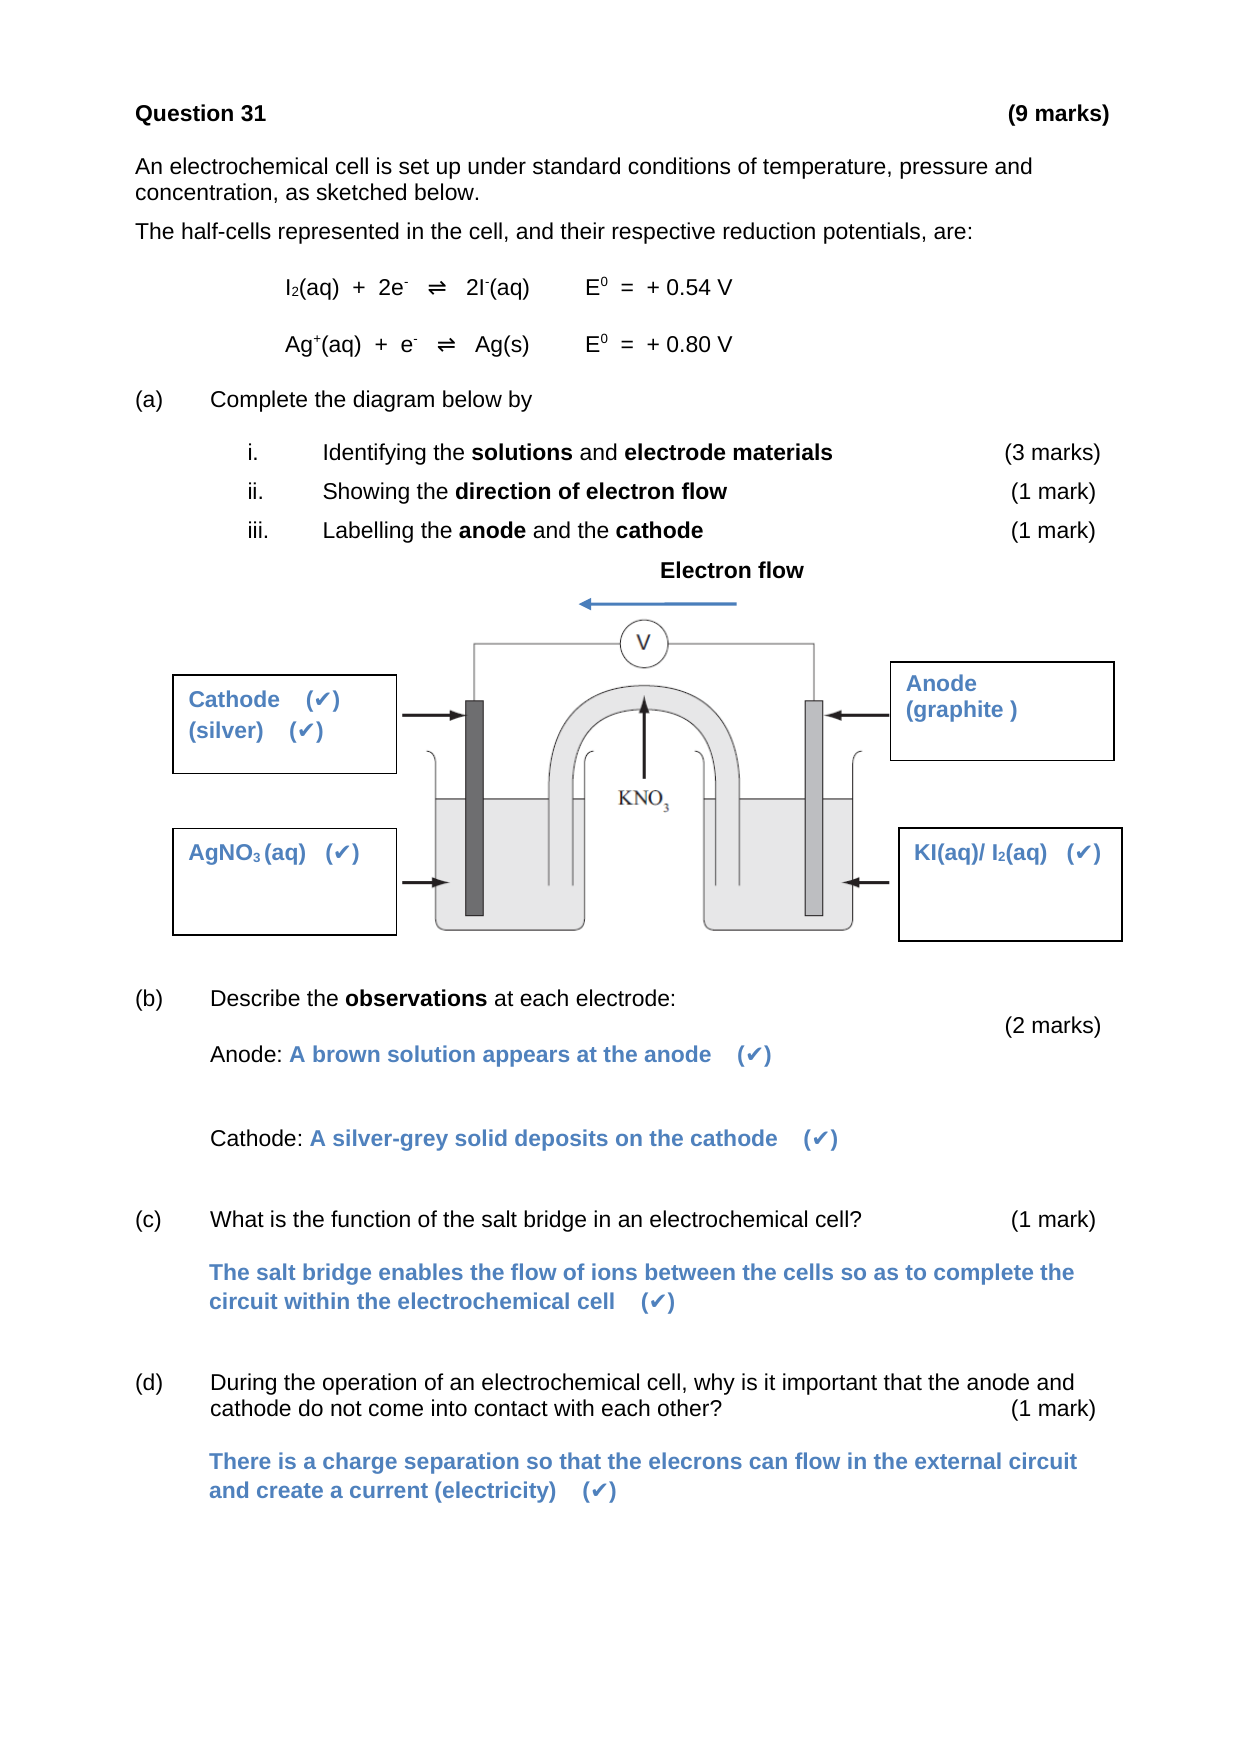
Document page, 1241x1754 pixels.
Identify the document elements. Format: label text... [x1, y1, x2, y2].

text (d) During the operation of an electrochemical cell, why is it important that the anode and cathode do not come into contact with each other? (1 mark) [135, 1369, 1105, 1422]
list (b) Describe the observations at each electrode: [135, 985, 1105, 1012]
list (2 marks) [135, 1012, 1105, 1038]
picture [135, 596, 1138, 973]
list Labelling the anode and the cathode (1 mark) [247, 517, 1105, 544]
list Anode: A brown solution appears at the anode (✔) [135, 1038, 1105, 1069]
list Identifying the solutions and electrode materials (3 marks) [247, 438, 1105, 465]
text The half-cells represented in the cell, and their respective reduction potentials, are: [135, 218, 1105, 244]
list Cathode: A silver-grey solid deposits on the cathode (✔) [135, 1122, 1105, 1153]
list Electron flow [660, 557, 1105, 583]
text There is a charge separation so that the elecrons can flow in the external circuit and create a current (electricity) (✔) [209, 1448, 1105, 1506]
text I2(aq) + 2e- ⇌ 2I-(aq) E0 = + 0.54 V [135, 271, 1105, 302]
text (c) What is the function of the salt bridge in an electrochemical cell? (1 mark) [135, 1206, 1105, 1232]
text An electrochemical cell is set up under standard conditions of temperature, pressure and concentration, as sketched below. [135, 153, 1105, 205]
text Ag+(aq) + e- ⇌ Ag(s) E0 = + 0.80 V [135, 328, 1105, 359]
text The salt bridge enables the flow of ions between the cells so as to complete the circuit within the electrochemical cell (✔) [135, 1259, 1105, 1316]
list Showing the direction of electron flow (1 mark) [247, 478, 1105, 504]
text Question 31 (9 marks) [135, 100, 1105, 126]
list (a) Complete the diagram below by [135, 386, 1105, 412]
